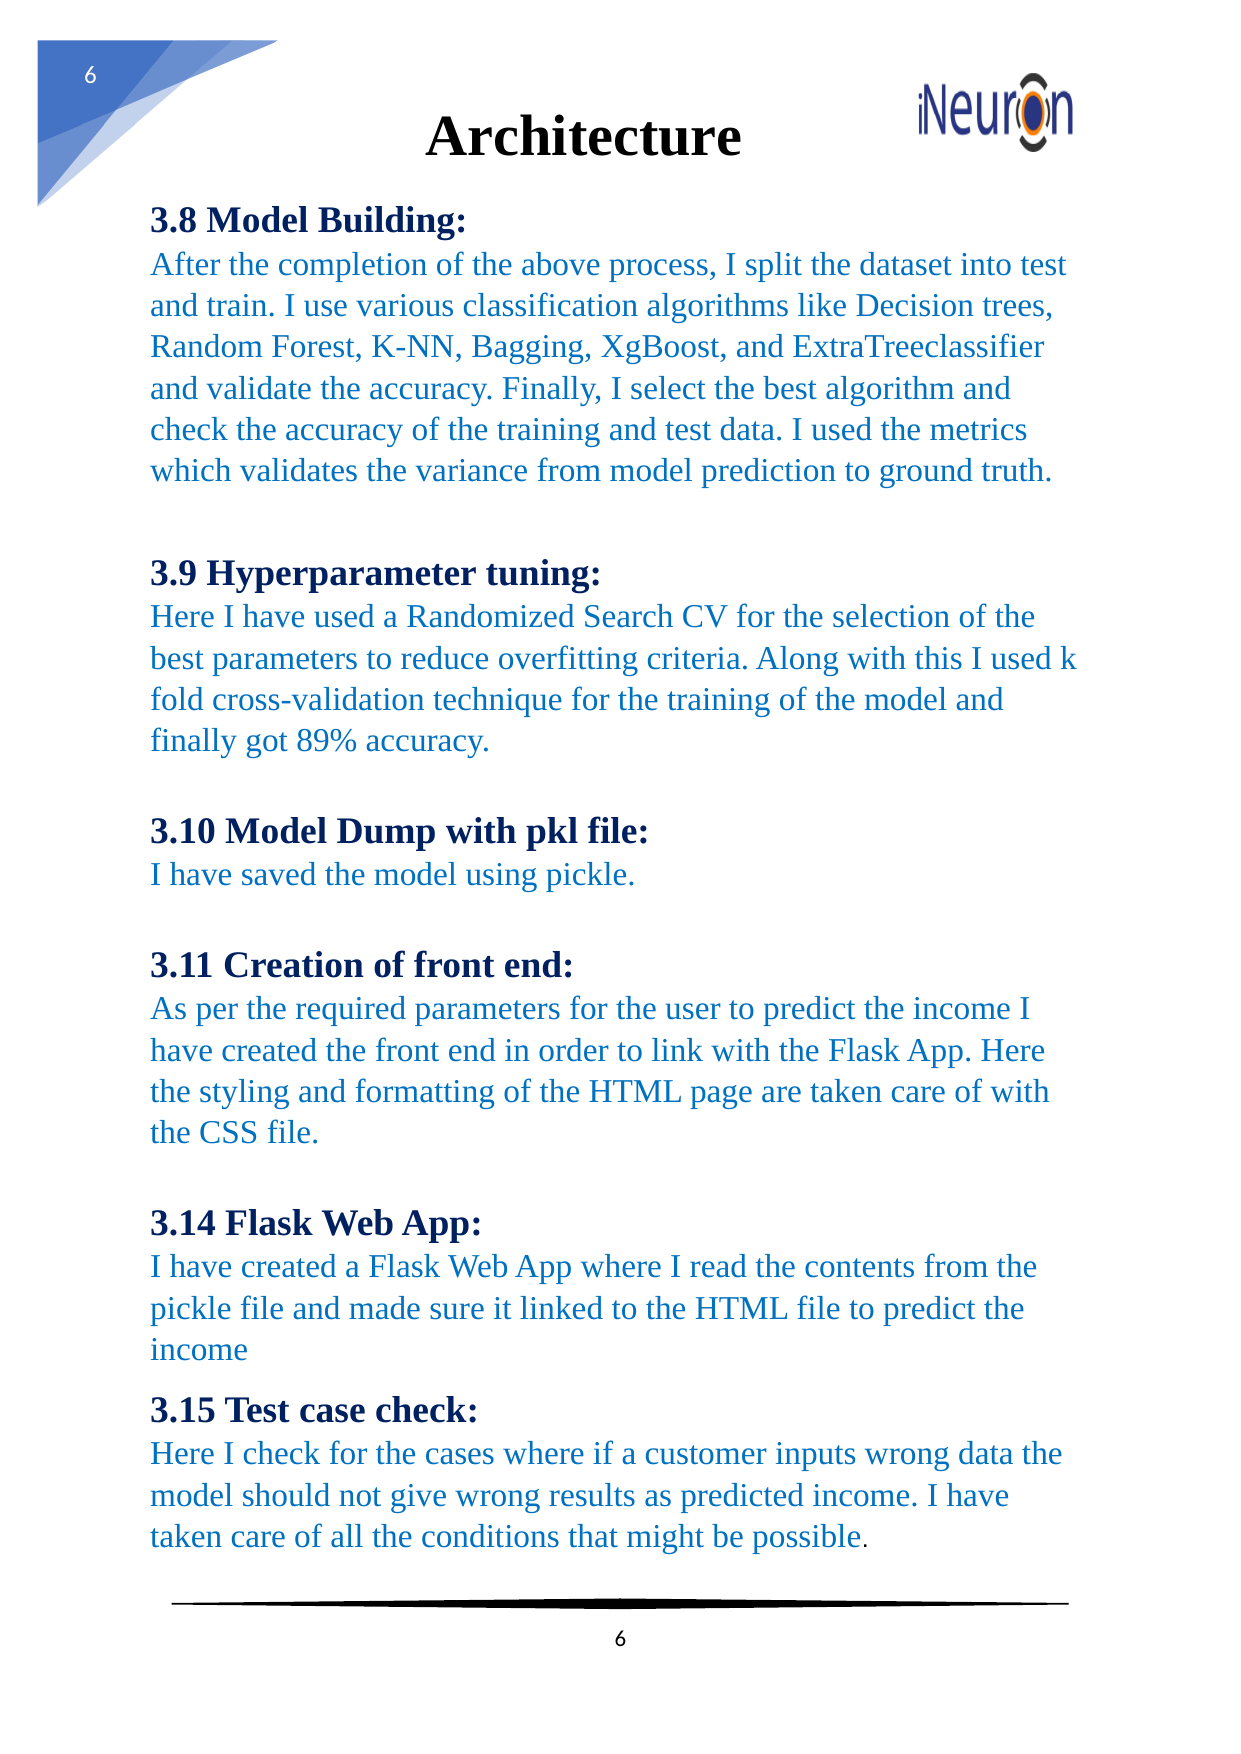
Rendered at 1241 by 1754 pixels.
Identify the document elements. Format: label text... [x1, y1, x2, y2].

picture [903, 73, 1079, 156]
picture [37, 40, 279, 209]
text 3.9 Hyperparameter tuning: Here I have used a Randomized Search CV for the selection of the best parameters to reduce overfitting criteria. Along with this I used k fold cross-validation technique for the training of the model and finally got 89% accuracy. [150, 509, 1090, 759]
text 3.10 Model Dump with pkl file: I have saved the model using pickle. [150, 779, 1090, 893]
text 3.8 Model Building: After the completion of the above process, I split the dataset into test and train. I use various classification algorithms like Decision trees, Random Forest, K-NN, Bagging, XgBoost, and ExtraTreeclassifier and validate the accuracy. Finally, I select the best algorithm and check the accuracy of the training and test data. I used the metrics which validates the variance from model prediction to ground truth. [150, 168, 1090, 489]
text 3.15 Test case check: Here I check for the cases where if a customer inputs wrong data the model should not give wrong results as predicted income. I have taken care of all the conditions that might be possible. [150, 1387, 1090, 1554]
text 3.14 Flask Web App: I have created a Flask Web App where I read the contents from the pickle file and made sure it linked to the HTML file to predict the income [150, 1171, 1090, 1368]
text 3.11 Creation of front end: As per the required parameters for the user to predict the income I have created the front end in order to link with the Flask App. Here the styling and formatting of the HTML page are taken care of with the CSS file. [150, 913, 1090, 1151]
